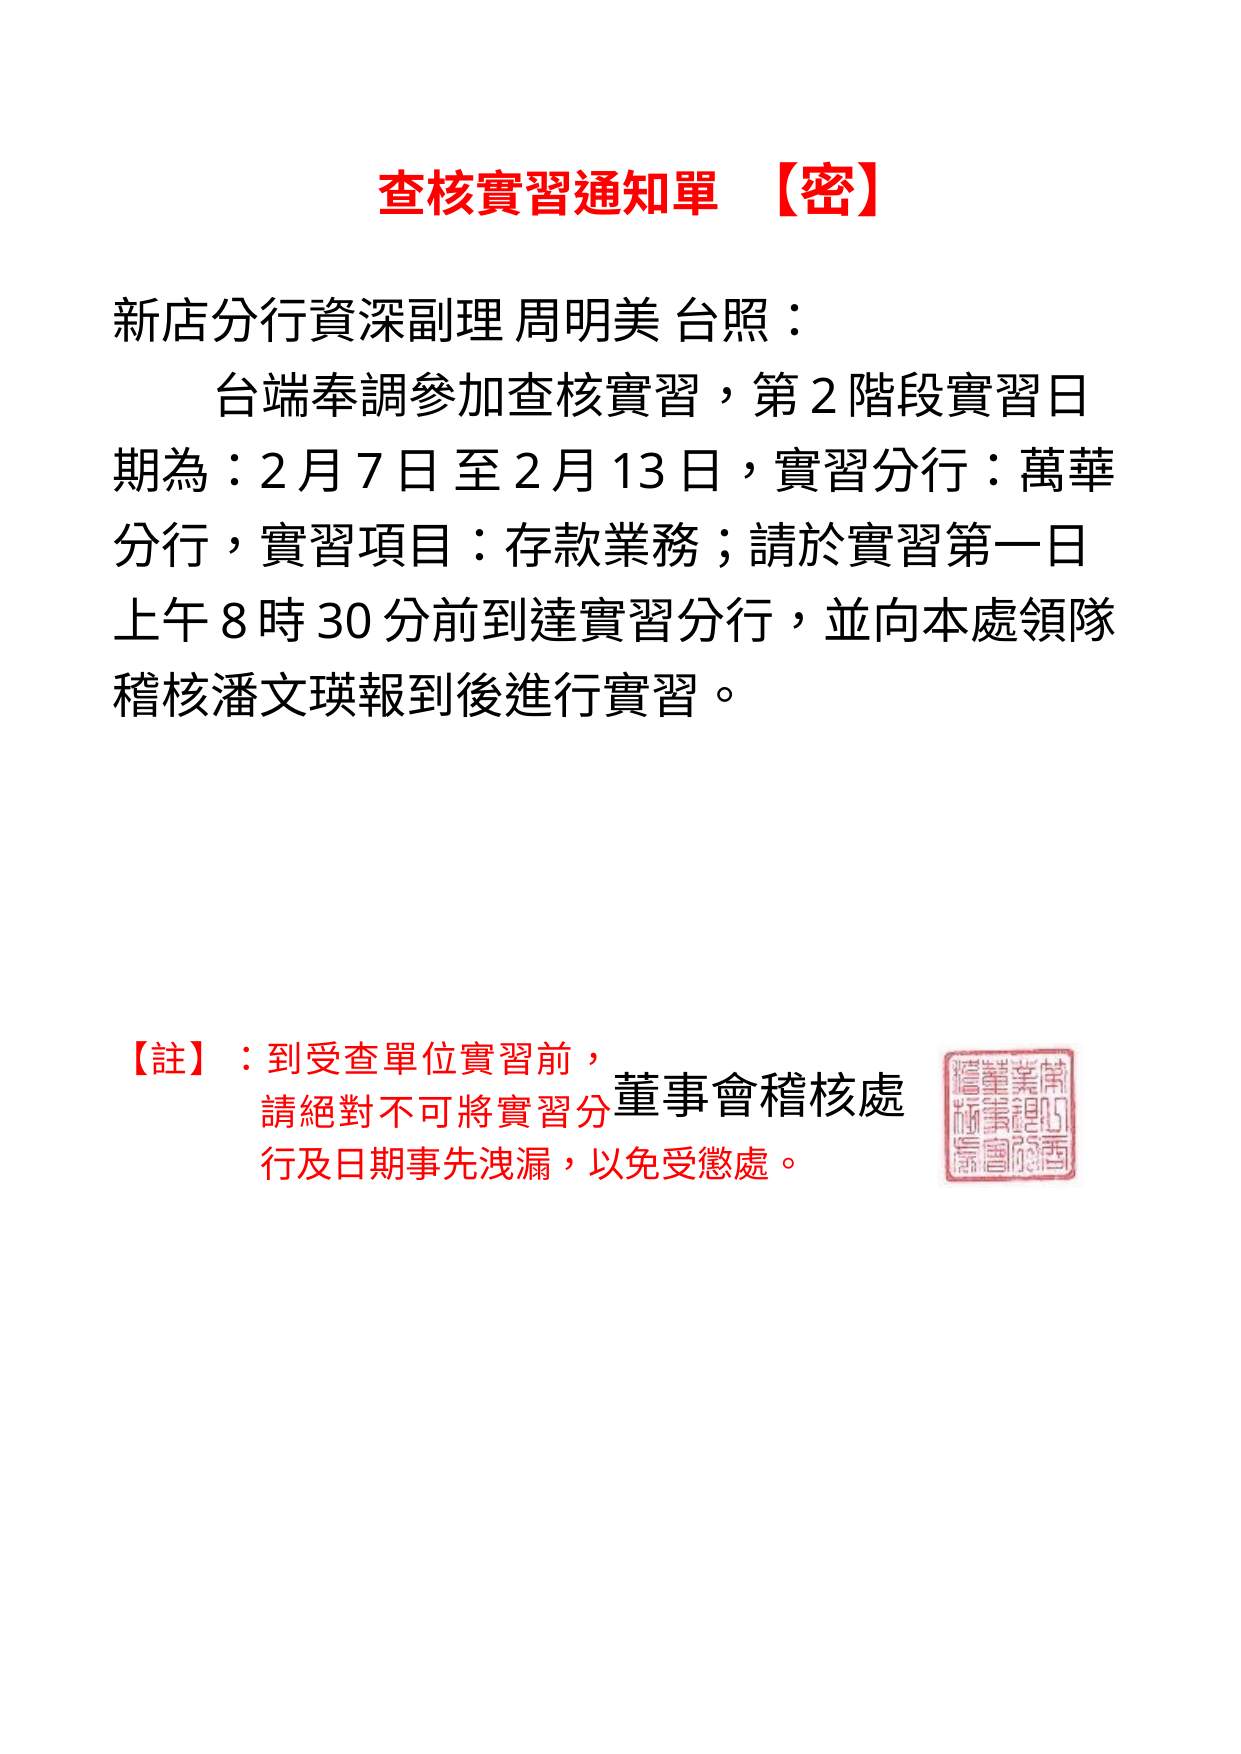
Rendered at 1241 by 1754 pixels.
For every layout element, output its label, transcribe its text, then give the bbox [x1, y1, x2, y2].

text 董事會稽核處 [613, 1057, 925, 1120]
text 新店分行資深副理 周明美 台照： [112, 280, 1128, 355]
text 查核實習通知單 【密】 [112, 130, 1128, 242]
text 【註】：到受查單位實習前，請絕對不可將實習分行及日期事先洩漏，以免受懲處。 [112, 1030, 1128, 1188]
text 台端奉調參加查核實習，第2階段實習日期為：2月7日 至 2月13日，實習分行：萬華分行，實習項目：存款業務；請於實習第一日上午8時30分前到達實習分行，並向本處領隊稽核潘文瑛報到後進行實習。 [112, 355, 1128, 730]
